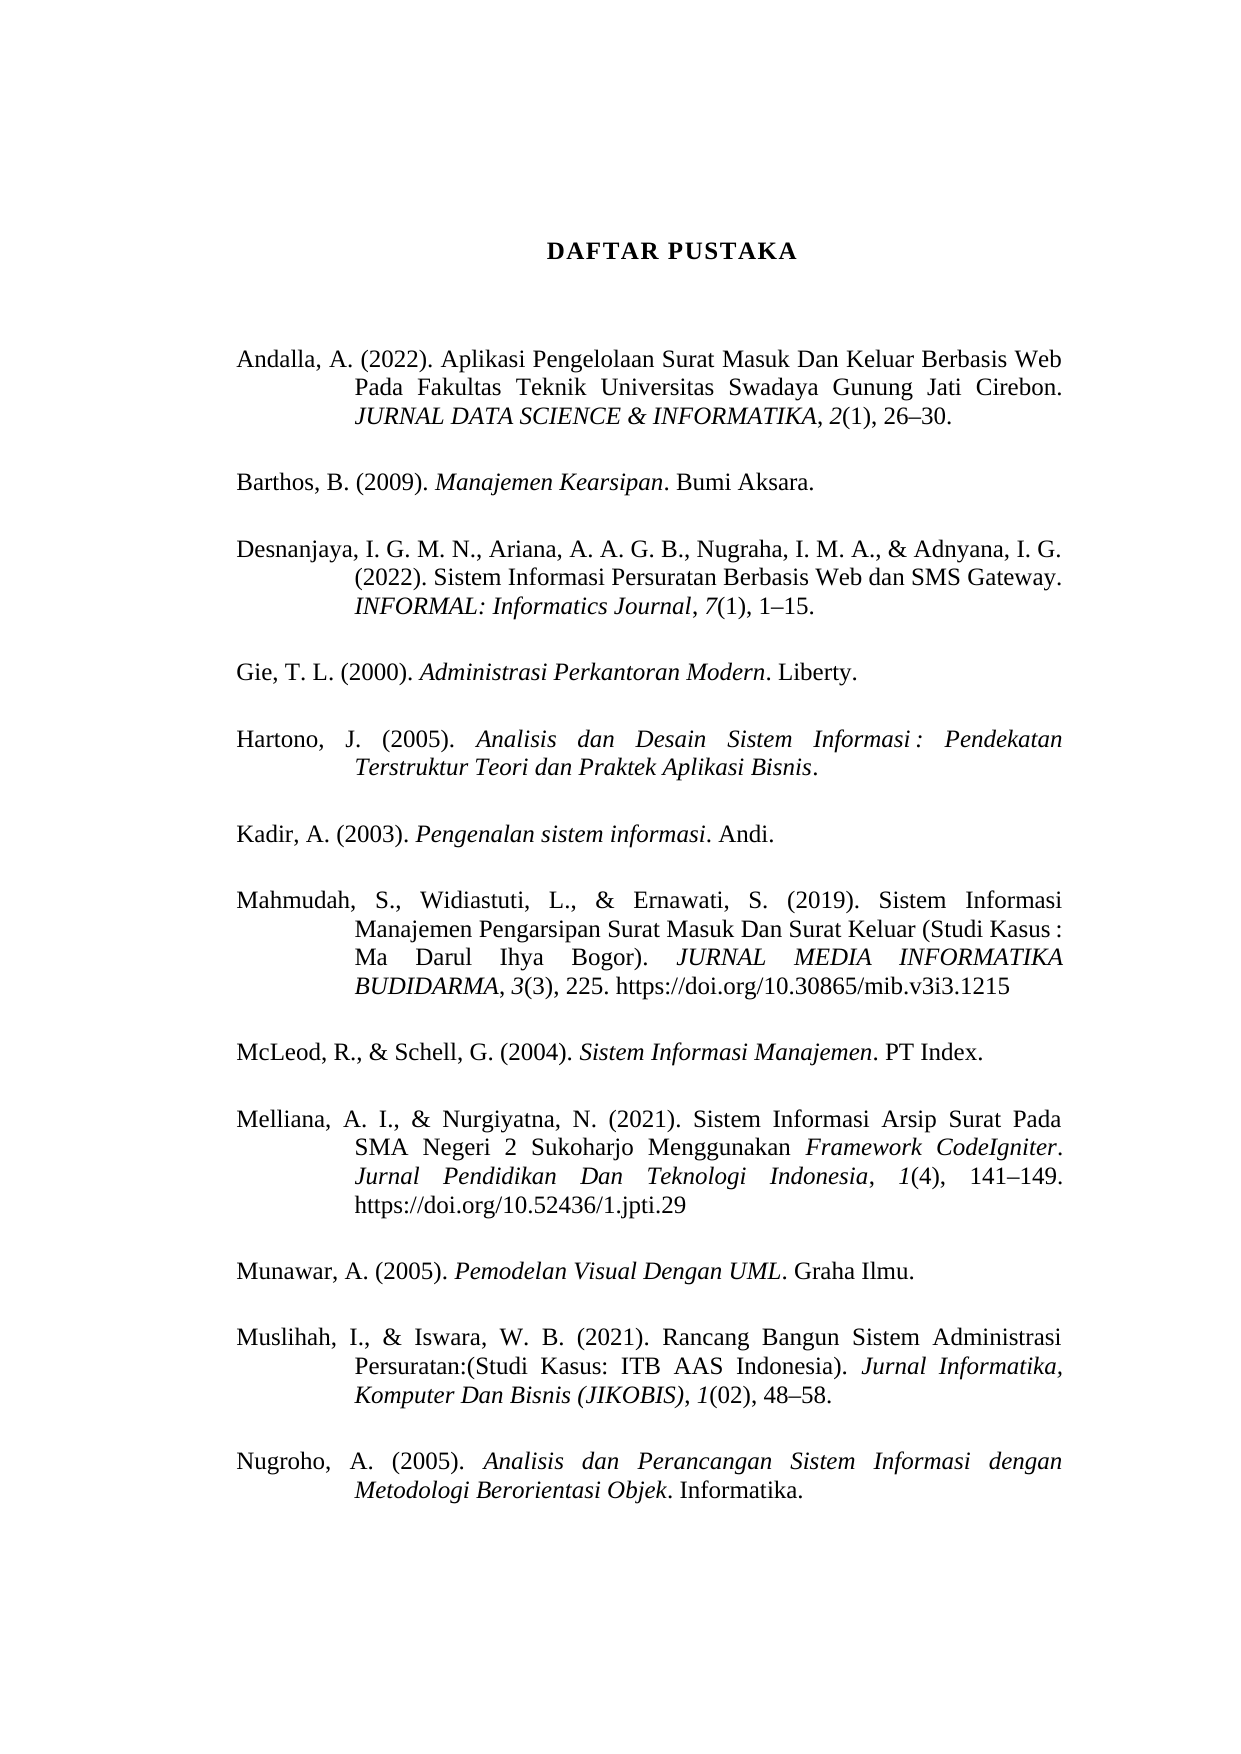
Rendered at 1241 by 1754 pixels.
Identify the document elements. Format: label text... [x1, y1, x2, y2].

text Nugroho, A. (2005). Analisis dan Perancangan Sistem Informasi dengan Metodologi Berorientasi Objek. Informatika. [236, 1446, 1063, 1504]
text McLeod, R., & Schell, G. (2004). Sistem Informasi Manajemen. PT Index. [236, 1037, 1063, 1066]
text Gie, T. L. (2000). Administrasi Perkantoran Modern. Liberty. [236, 657, 1063, 686]
text Desnanjaya, I. G. M. N., Ariana, A. A. G. B., Nugraha, I. M. A., & Adnyana, I. G. (2022). Sistem Informasi Persuratan Berbasis Web dan SMS Gateway. INFORMAL: Informatics Journal, 7(1), 1–15. [236, 534, 1063, 620]
text Hartono, J. (2005). Analisis dan Desain Sistem Informasi : Pendekatan Terstruktur Teori dan Praktek Aplikasi Bisnis. [236, 724, 1063, 781]
text Barthos, B. (2009). Manajemen Kearsipan. Bumi Aksara. [236, 467, 1063, 496]
text Andalla, A. (2022). Aplikasi Pengelolaan Surat Masuk Dan Keluar Berbasis Web Pada Fakultas Teknik Universitas Swadaya Gunung Jati Cirebon. JURNAL DATA SCIENCE & INFORMATIKA, 2(1), 26–30. [236, 344, 1063, 430]
text Munawar, A. (2005). Pemodelan Visual Dengan UML. Graha Ilmu. [236, 1256, 1063, 1285]
title DAFTAR PUSTAKA [236, 236, 1107, 265]
text Kadir, A. (2003). Pengenalan sistem informasi. Andi. [236, 819, 1063, 847]
text Melliana, A. I., & Nurgiyatna, N. (2021). Sistem Informasi Arsip Surat Pada SMA Negeri 2 Sukoharjo Menggunakan Framework CodeIgniter. Jurnal Pendidikan Dan Teknologi Indonesia, 1(4), 141–149. https://doi.org/10.52436/1.jpti.29 [236, 1104, 1063, 1219]
text Mahmudah, S., Widiastuti, L., & Ernawati, S. (2019). Sistem Informasi Manajemen Pengarsipan Surat Masuk Dan Surat Keluar (Studi Kasus : Ma Darul Ihya Bogor). JURNAL MEDIA INFORMATIKA BUDIDARMA, 3(3), 225. https://doi.org/10.30865/mib.v3i3.1215 [236, 885, 1063, 1000]
